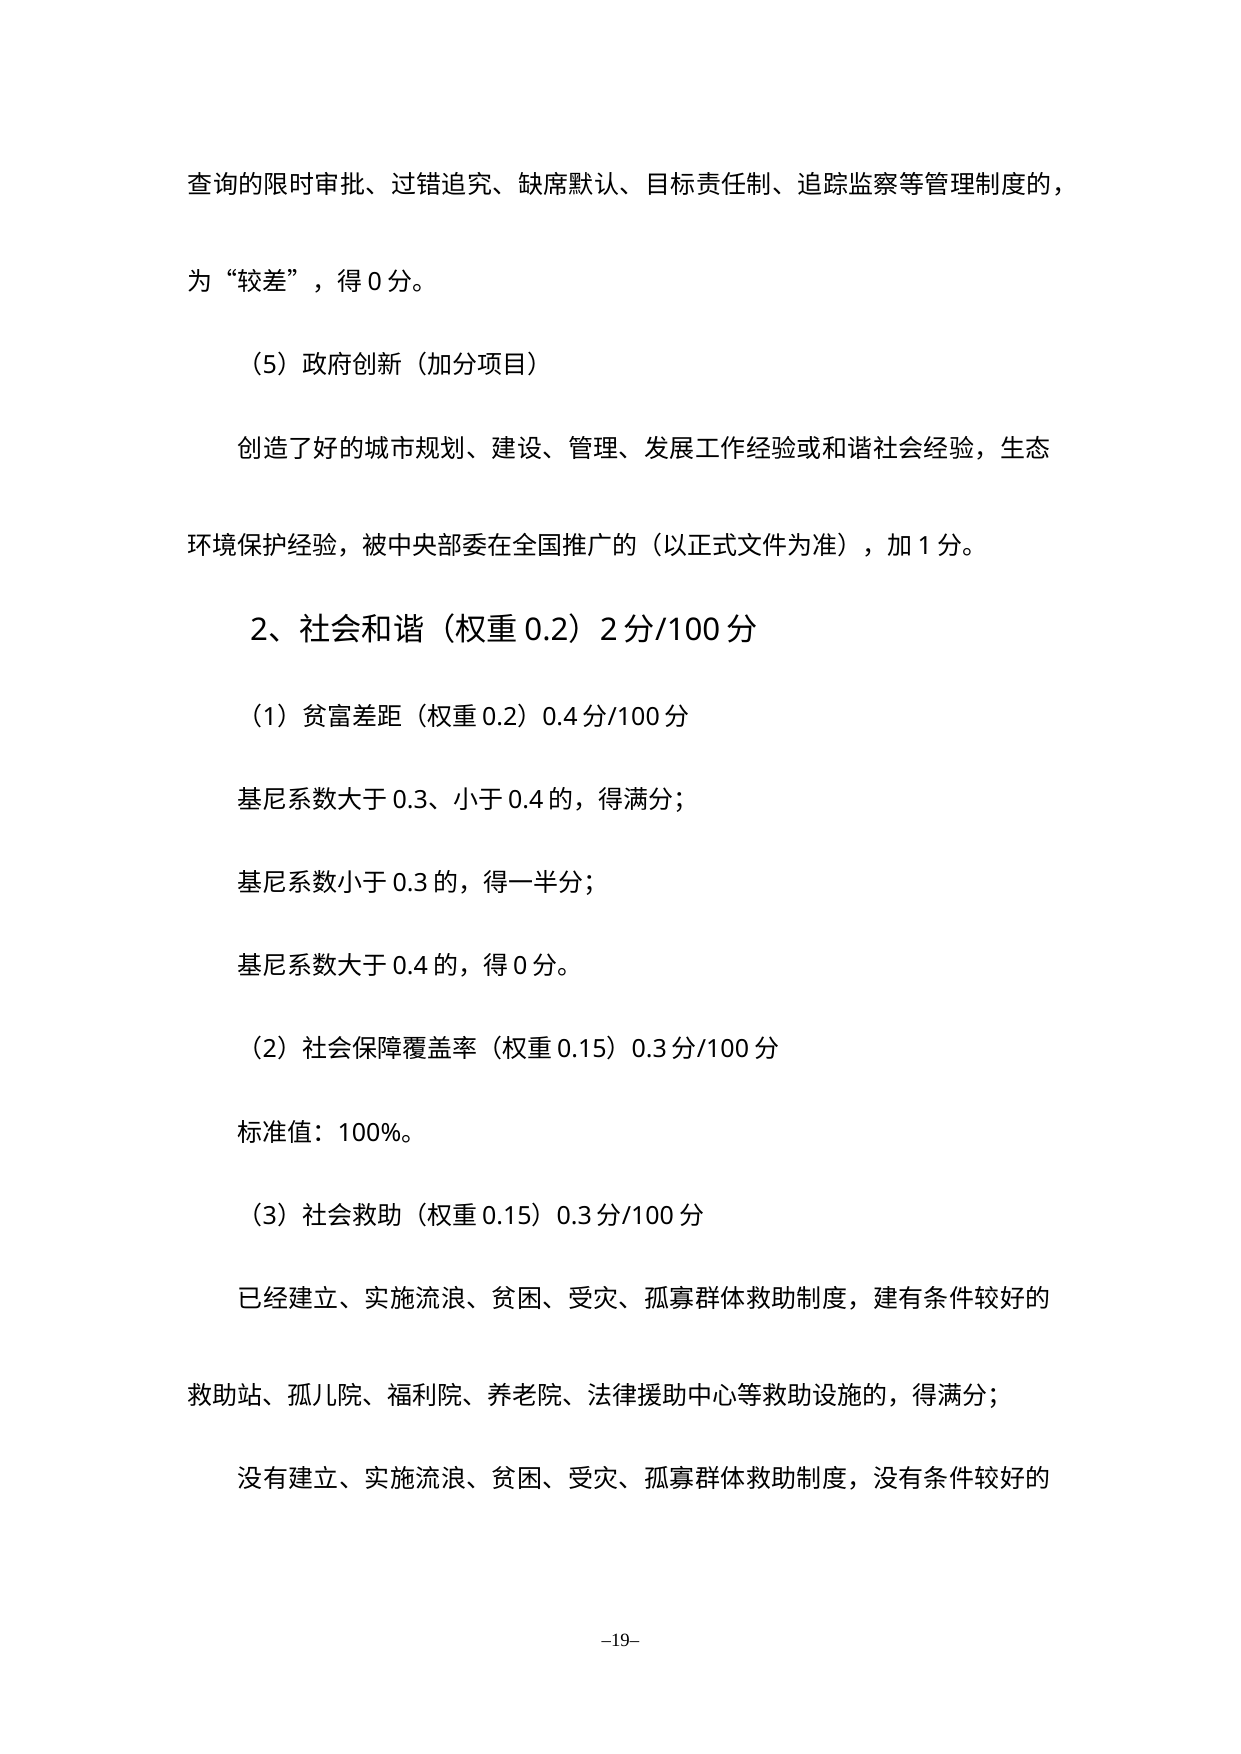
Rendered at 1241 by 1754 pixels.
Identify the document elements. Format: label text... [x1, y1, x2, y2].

text （2）社会保障覆盖率（权重0.15）0.3分/100分 [187, 1014, 1053, 1079]
text （1）贫富差距（权重0.2）0.4分/100分 [187, 682, 1053, 747]
text 基尼系数大于0.3、小于0.4的，得满分； [187, 765, 1053, 830]
text （5）政府创新（加分项目） [187, 331, 1053, 396]
text 基尼系数大于0.4的，得0分。 [187, 931, 1053, 996]
text （3）社会救助（权重0.15）0.3分/100分 [187, 1181, 1053, 1246]
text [187, 150, 1053, 312]
subtitle 2、社会和谐（权重0.2）2分/100分 [187, 594, 1053, 659]
text 标准值：100%。 [237, 1098, 1053, 1163]
text 已经建立、实施流浪、贫困、受灾、孤寡群体救助制度，建有条件较好的救助站、孤儿院、福利院、养老院、法律援助中心等救助设施的，得满分； [187, 1264, 1053, 1426]
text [187, 1444, 1053, 1509]
text 基尼系数小于0.3的，得一半分； [187, 848, 1053, 913]
text 创造了好的城市规划、建设、管理、发展工作经验或和谐社会经验，生态环境保护经验，被中央部委在全国推广的（以正式文件为准），加1分。 [187, 414, 1053, 576]
